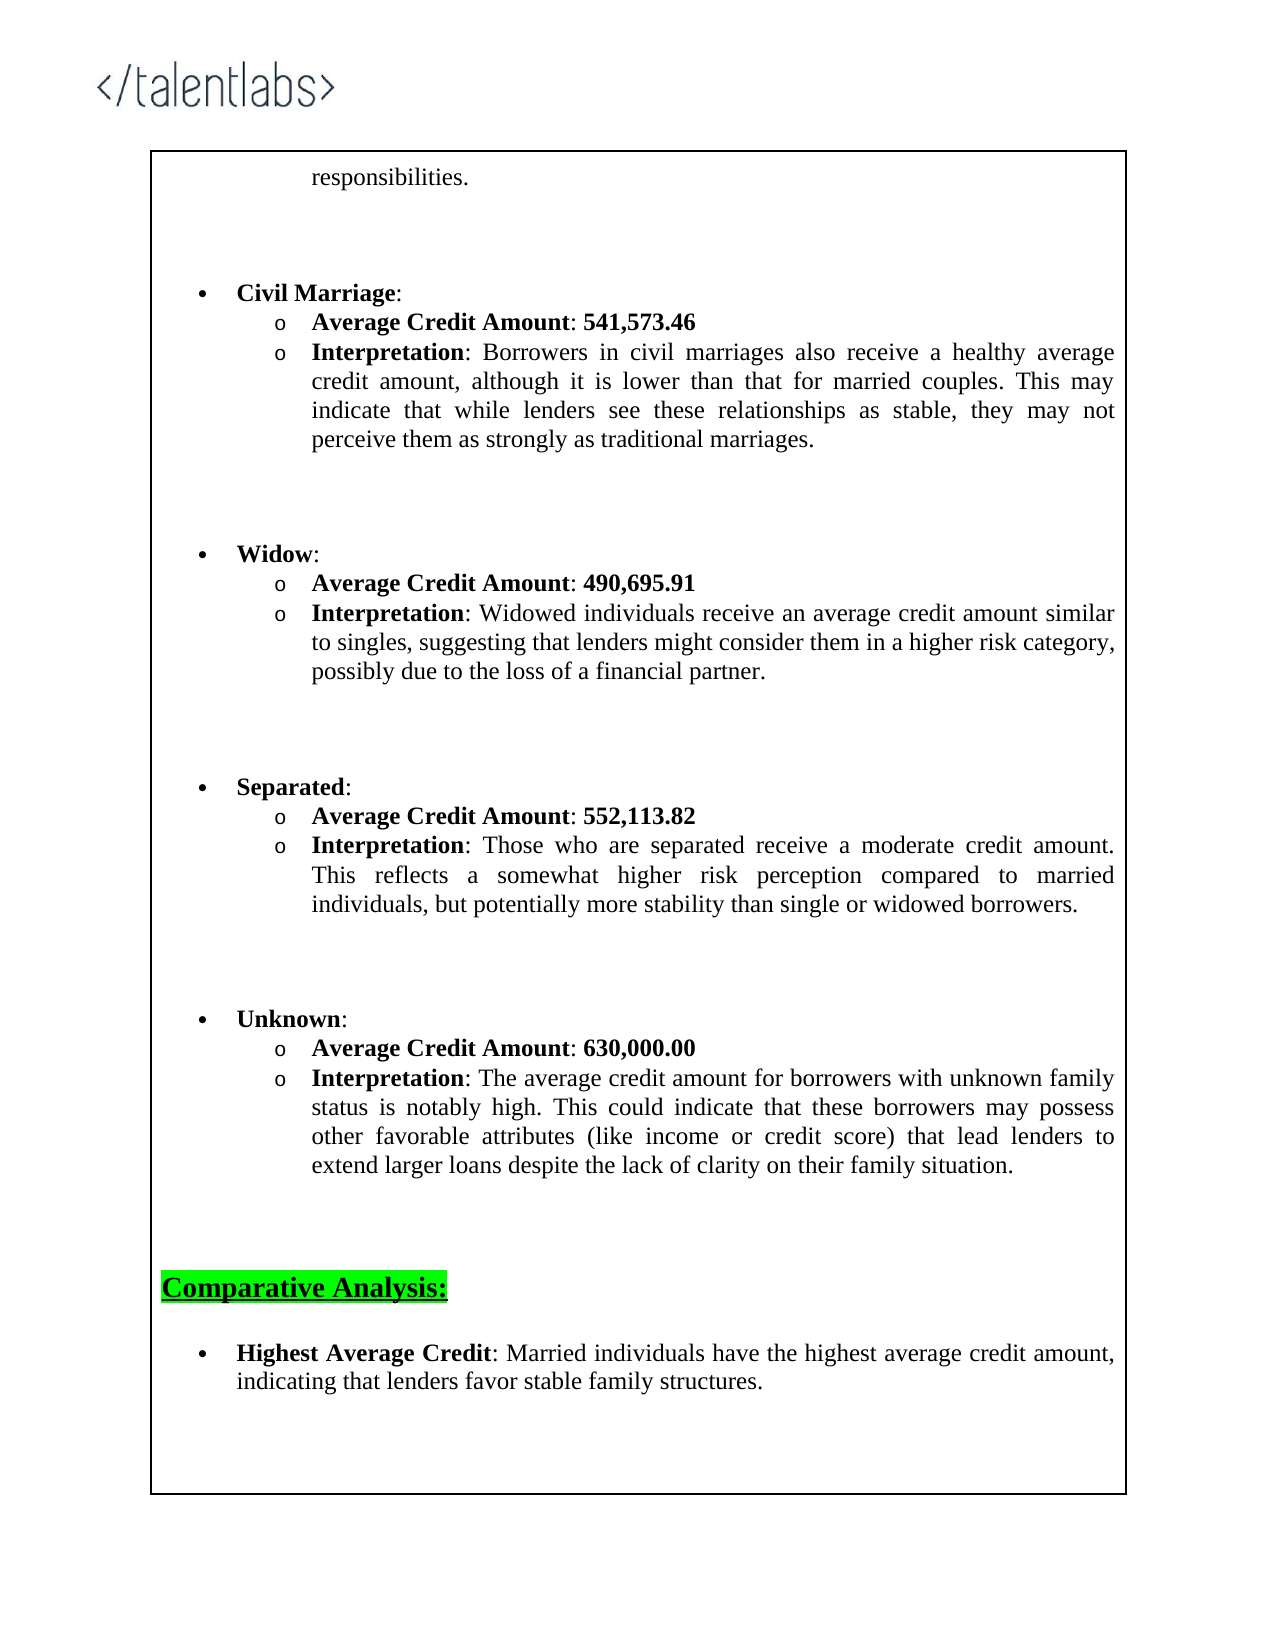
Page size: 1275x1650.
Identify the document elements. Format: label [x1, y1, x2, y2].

table_header [152, 152, 1125, 1493]
picture [79, 43, 358, 116]
